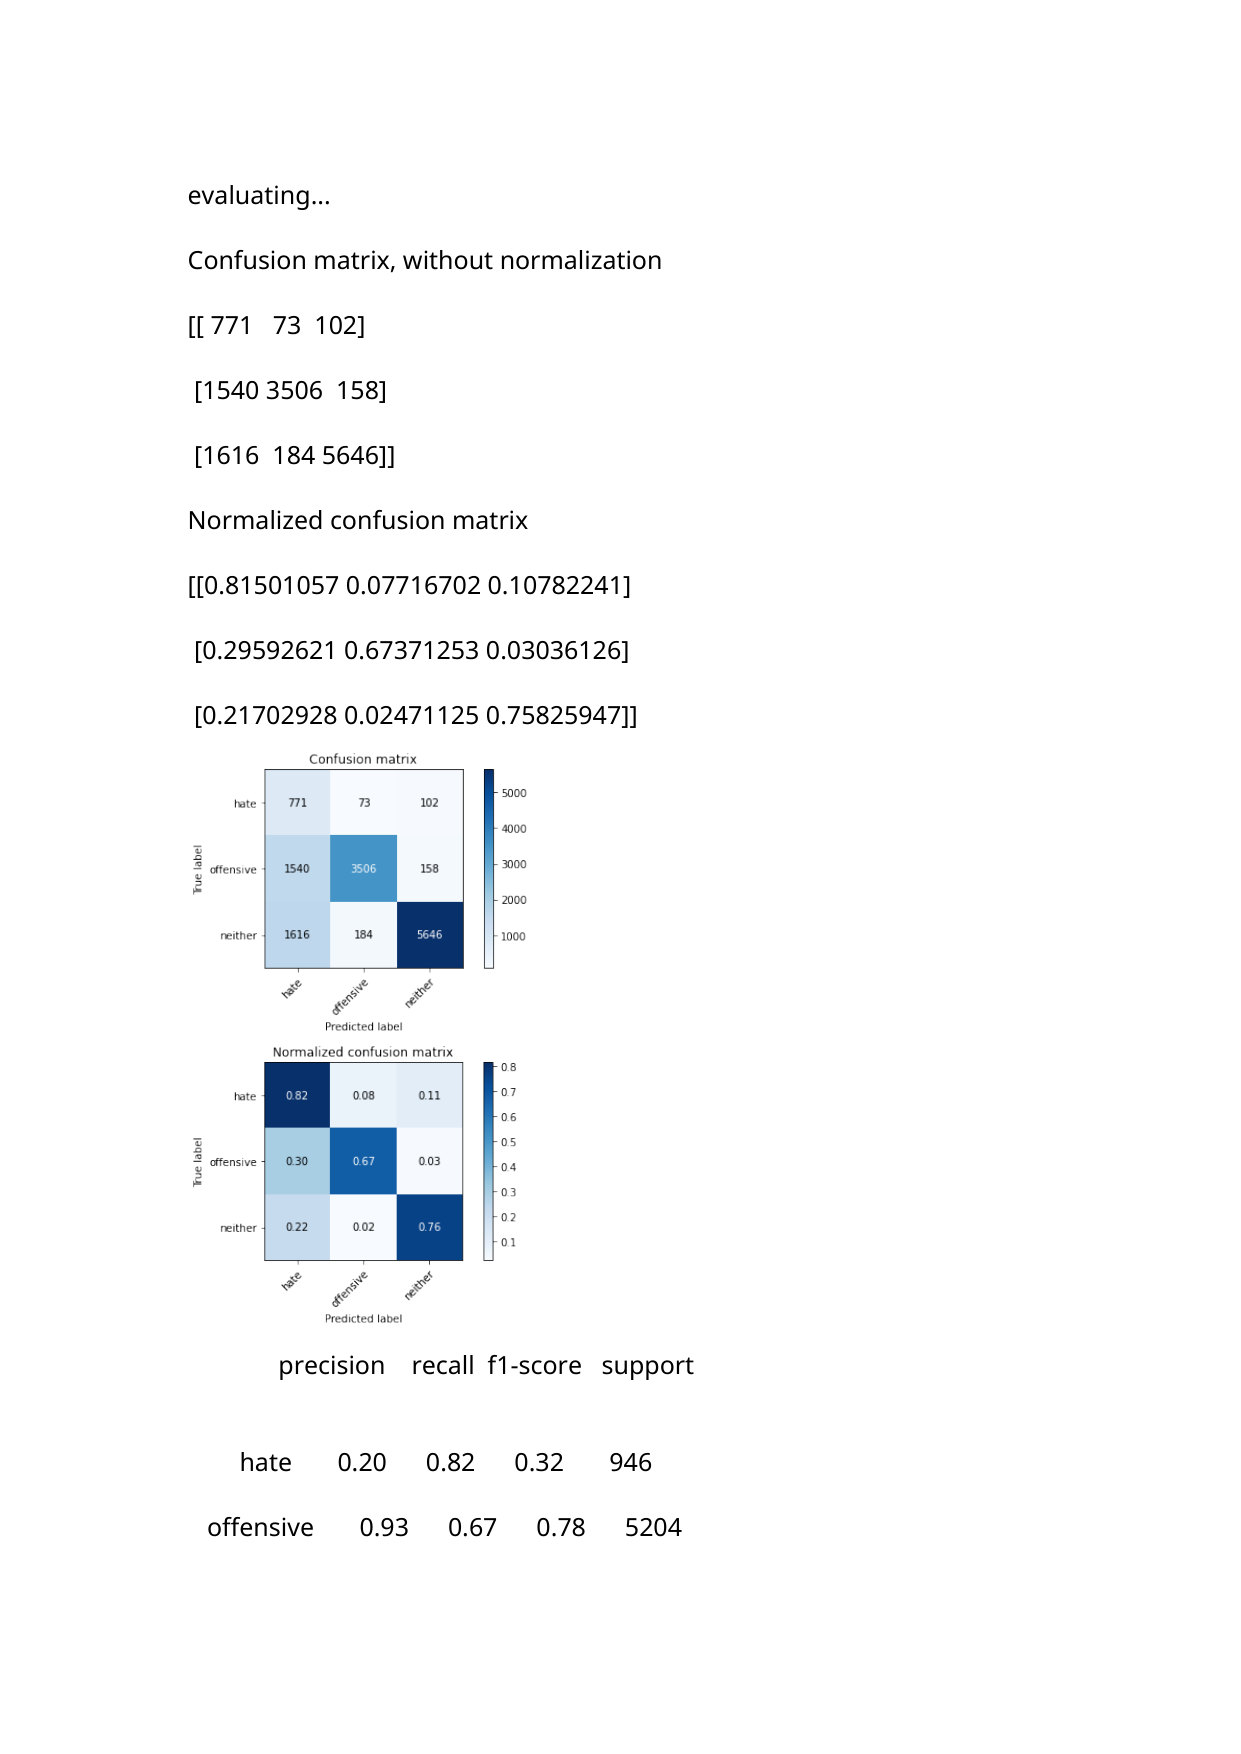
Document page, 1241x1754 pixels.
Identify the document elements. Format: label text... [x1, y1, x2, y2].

text [0.21702928 0.02471125 0.75825947]] [187, 682, 1053, 747]
text precision recall f1-score support [187, 1332, 1053, 1397]
text offensive 0.93 0.67 0.78 5204 [187, 1494, 1053, 1559]
text evaluating... [187, 162, 1053, 227]
text Confusion matrix, without normalization [187, 227, 1053, 292]
text [0.29592621 0.67371253 0.03036126] [187, 617, 1053, 682]
text [1616 184 5646]] [187, 422, 1053, 487]
text Normalized confusion matrix [187, 487, 1053, 552]
text [[ 771 73 102] [187, 292, 1053, 357]
text [1540 3506 158] [187, 357, 1053, 422]
text [[0.81501057 0.07716702 0.10782241] [187, 552, 1053, 617]
picture [187, 747, 534, 1331]
text hate 0.20 0.82 0.32 946 [187, 1429, 1053, 1494]
